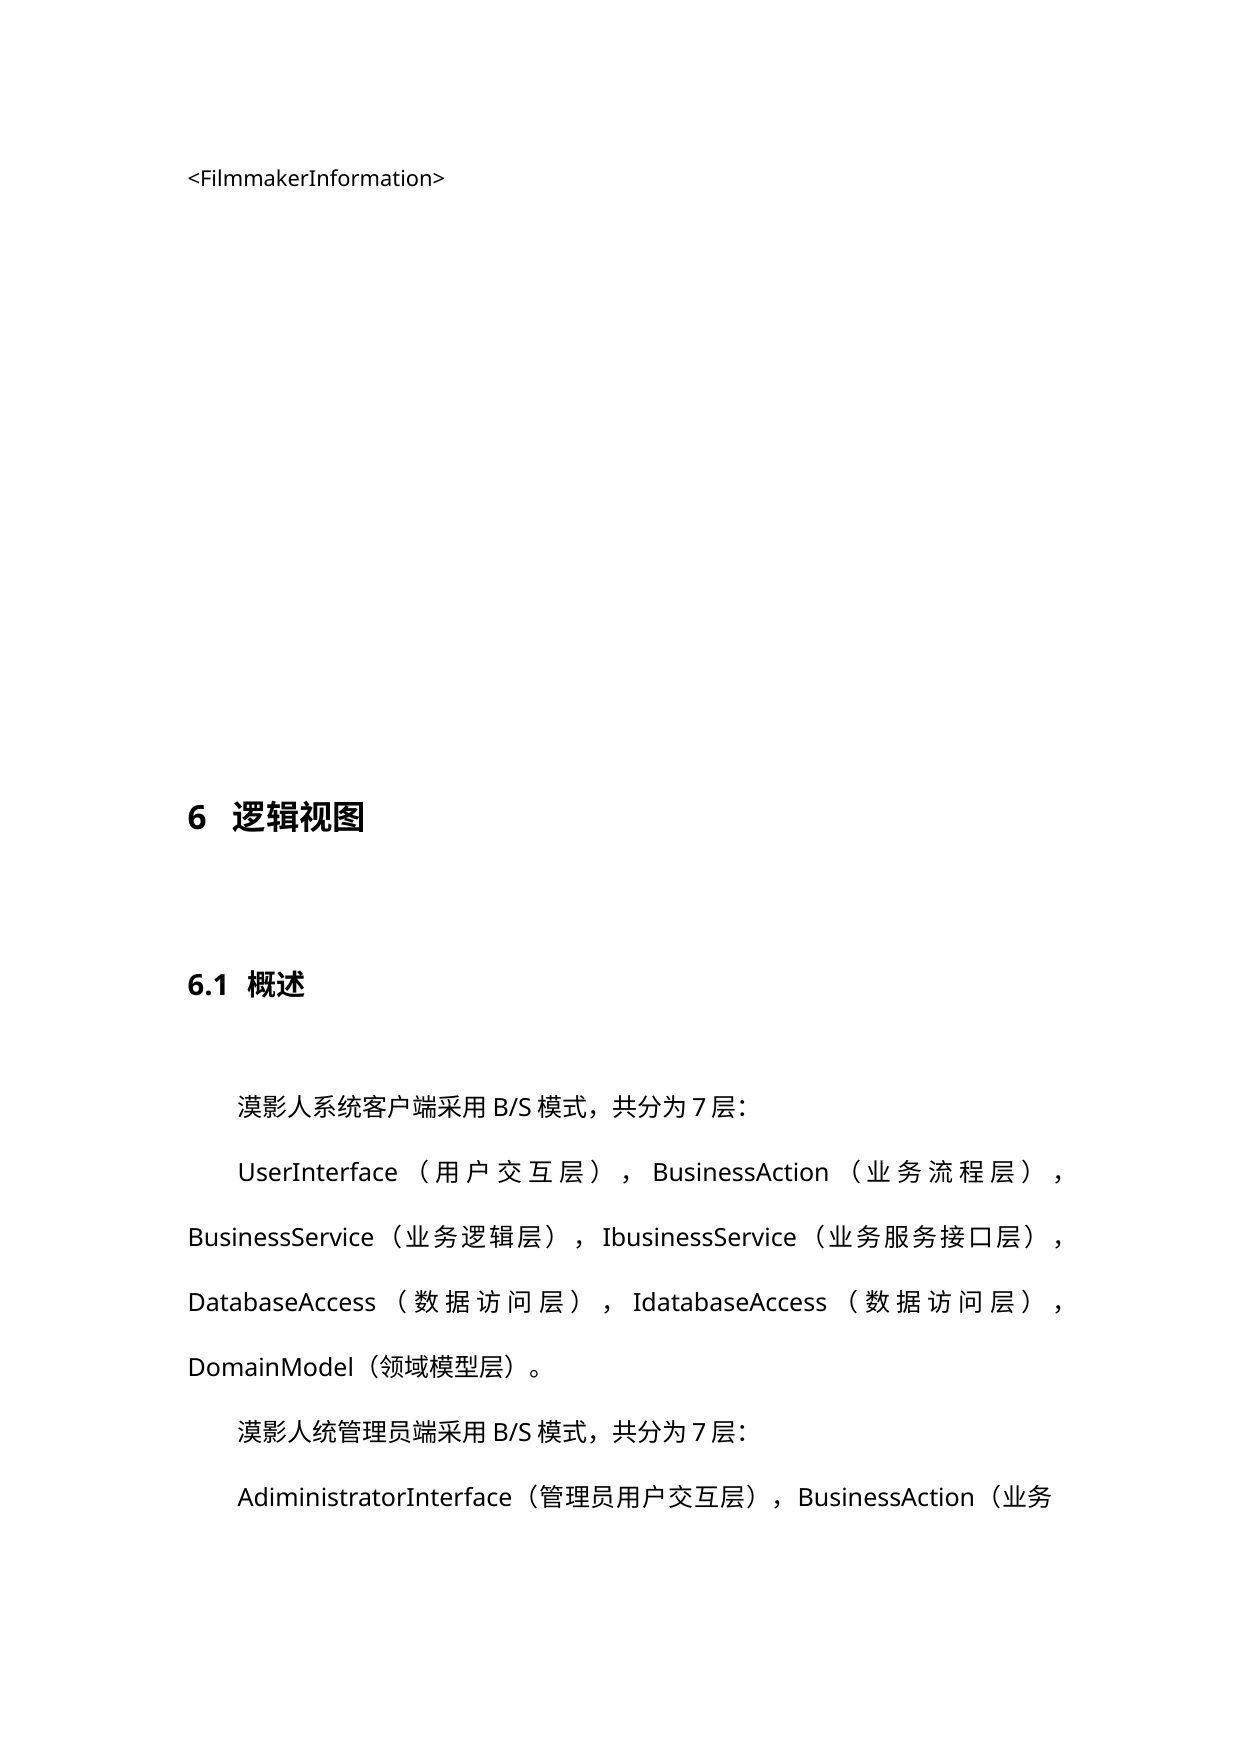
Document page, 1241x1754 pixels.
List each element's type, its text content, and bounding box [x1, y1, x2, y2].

subtitle 概述 [187, 950, 1053, 1015]
text <FilmmakerInformation> [187, 162, 1053, 194]
text UserInterface（用户交互层），BusinessAction（业务流程层），BusinessService（业务逻辑层），IbusinessService（业务服务接口层），DatabaseAccess（数据访问层），IdatabaseAccess（数据访问层），DomainModel（领域模型层）。 [187, 1138, 1053, 1398]
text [187, 1463, 1053, 1528]
text 漠影人系统客户端采用B/S模式，共分为7层： [187, 1073, 1053, 1138]
text 漠影人统管理员端采用B/S模式，共分为7层： [187, 1398, 1053, 1463]
subtitle 逻辑视图 [187, 782, 1053, 847]
